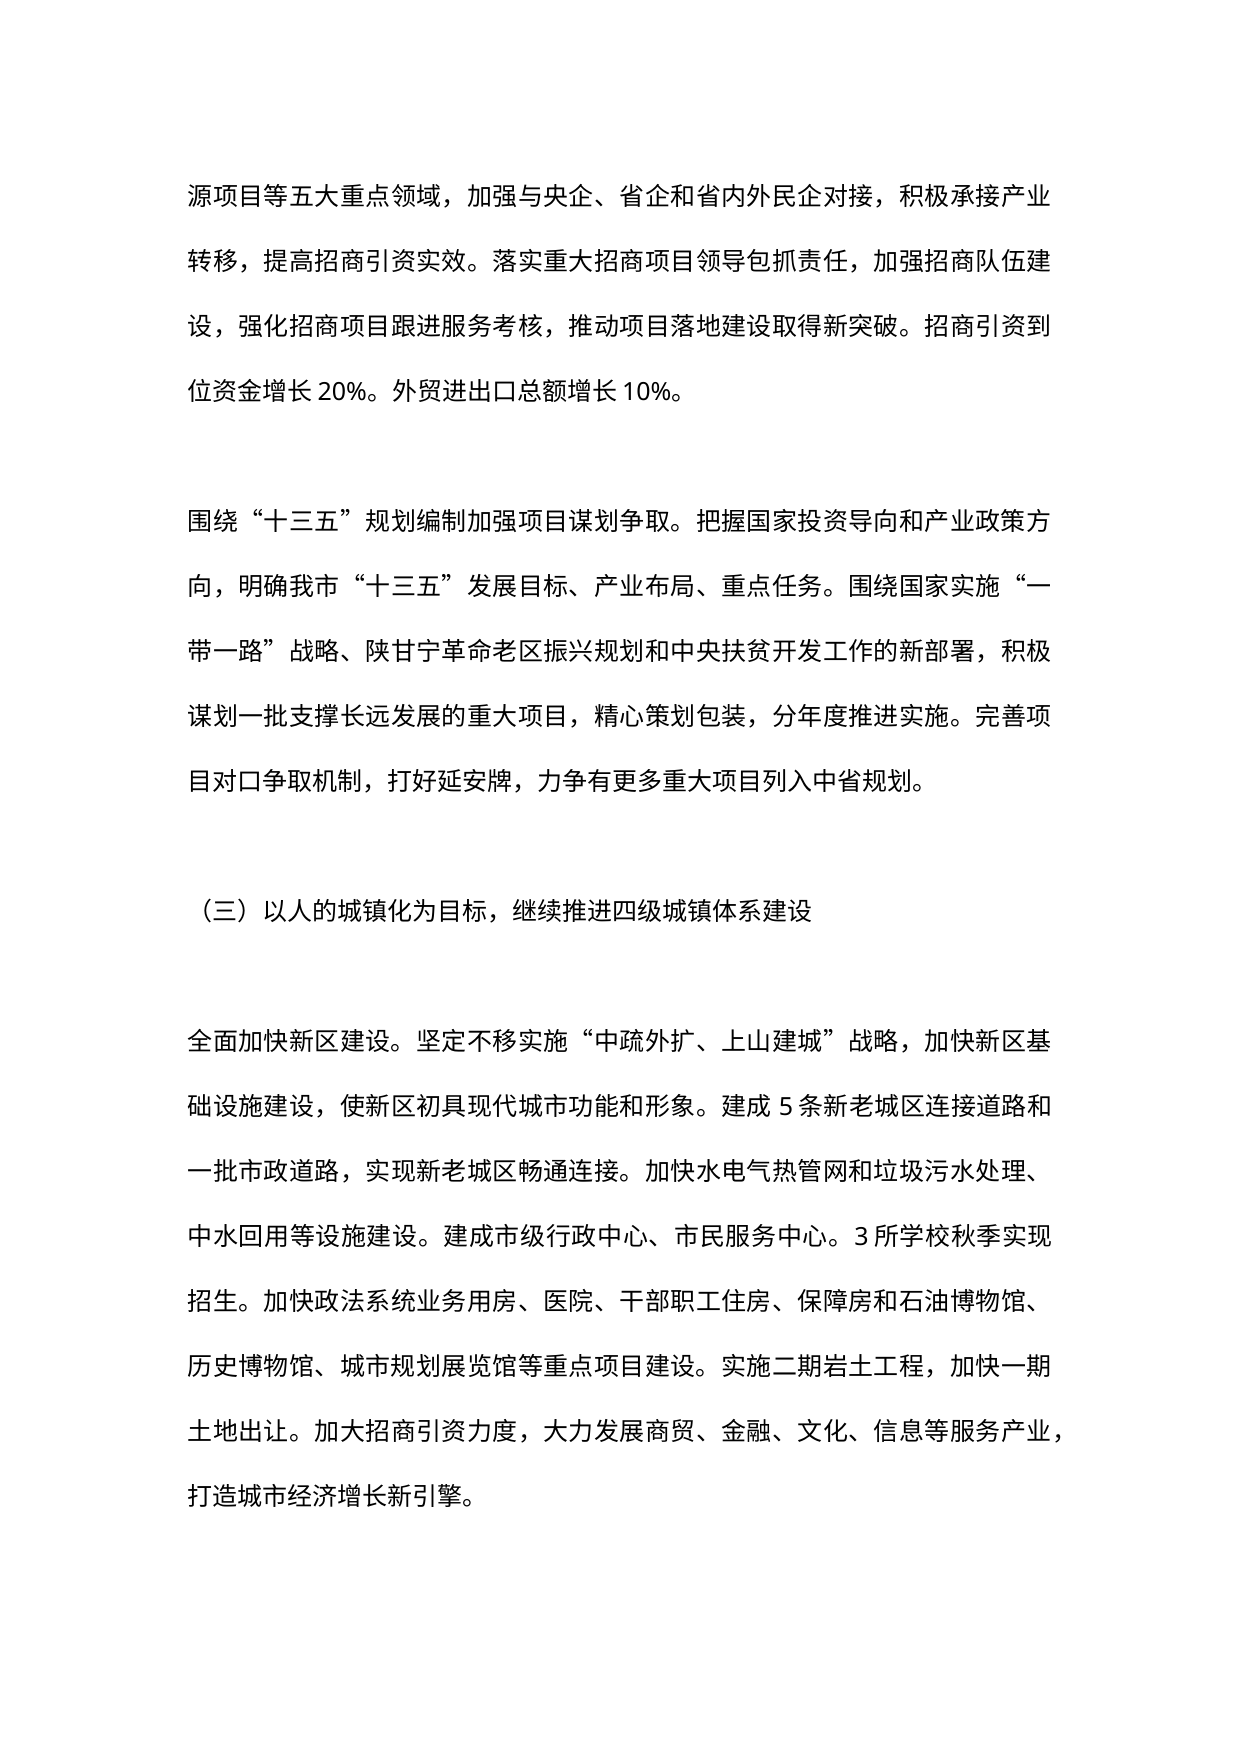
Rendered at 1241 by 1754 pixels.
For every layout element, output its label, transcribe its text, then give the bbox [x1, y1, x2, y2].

text （三）以人的城镇化为目标，继续推进四级城镇体系建设 [187, 877, 1053, 942]
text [187, 162, 1053, 422]
text 围绕“十三五”规划编制加强项目谋划争取。把握国家投资导向和产业政策方向，明确我市“十三五”发展目标、产业布局、重点任务。围绕国家实施“一带一路”战略、陕甘宁革命老区振兴规划和中央扶贫开发工作的新部署，积极谋划一批支撑长远发展的重大项目，精心策划包装，分年度推进实施。完善项目对口争取机制，打好延安牌，力争有更多重大项目列入中省规划。 [187, 487, 1053, 812]
text 全面加快新区建设。坚定不移实施“中疏外扩、上山建城”战略，加快新区基础设施建设，使新区初具现代城市功能和形象。建成5条新老城区连接道路和一批市政道路，实现新老城区畅通连接。加快水电气热管网和垃圾污水处理、中水回用等设施建设。建成市级行政中心、市民服务中心。3所学校秋季实现招生。加快政法系统业务用房、医院、干部职工住房、保障房和石油博物馆、历史博物馆、城市规划展览馆等重点项目建设。实施二期岩土工程，加快一期土地出让。加大招商引资力度，大力发展商贸、金融、文化、信息等服务产业，打造城市经济增长新引擎。 [187, 1007, 1053, 1527]
